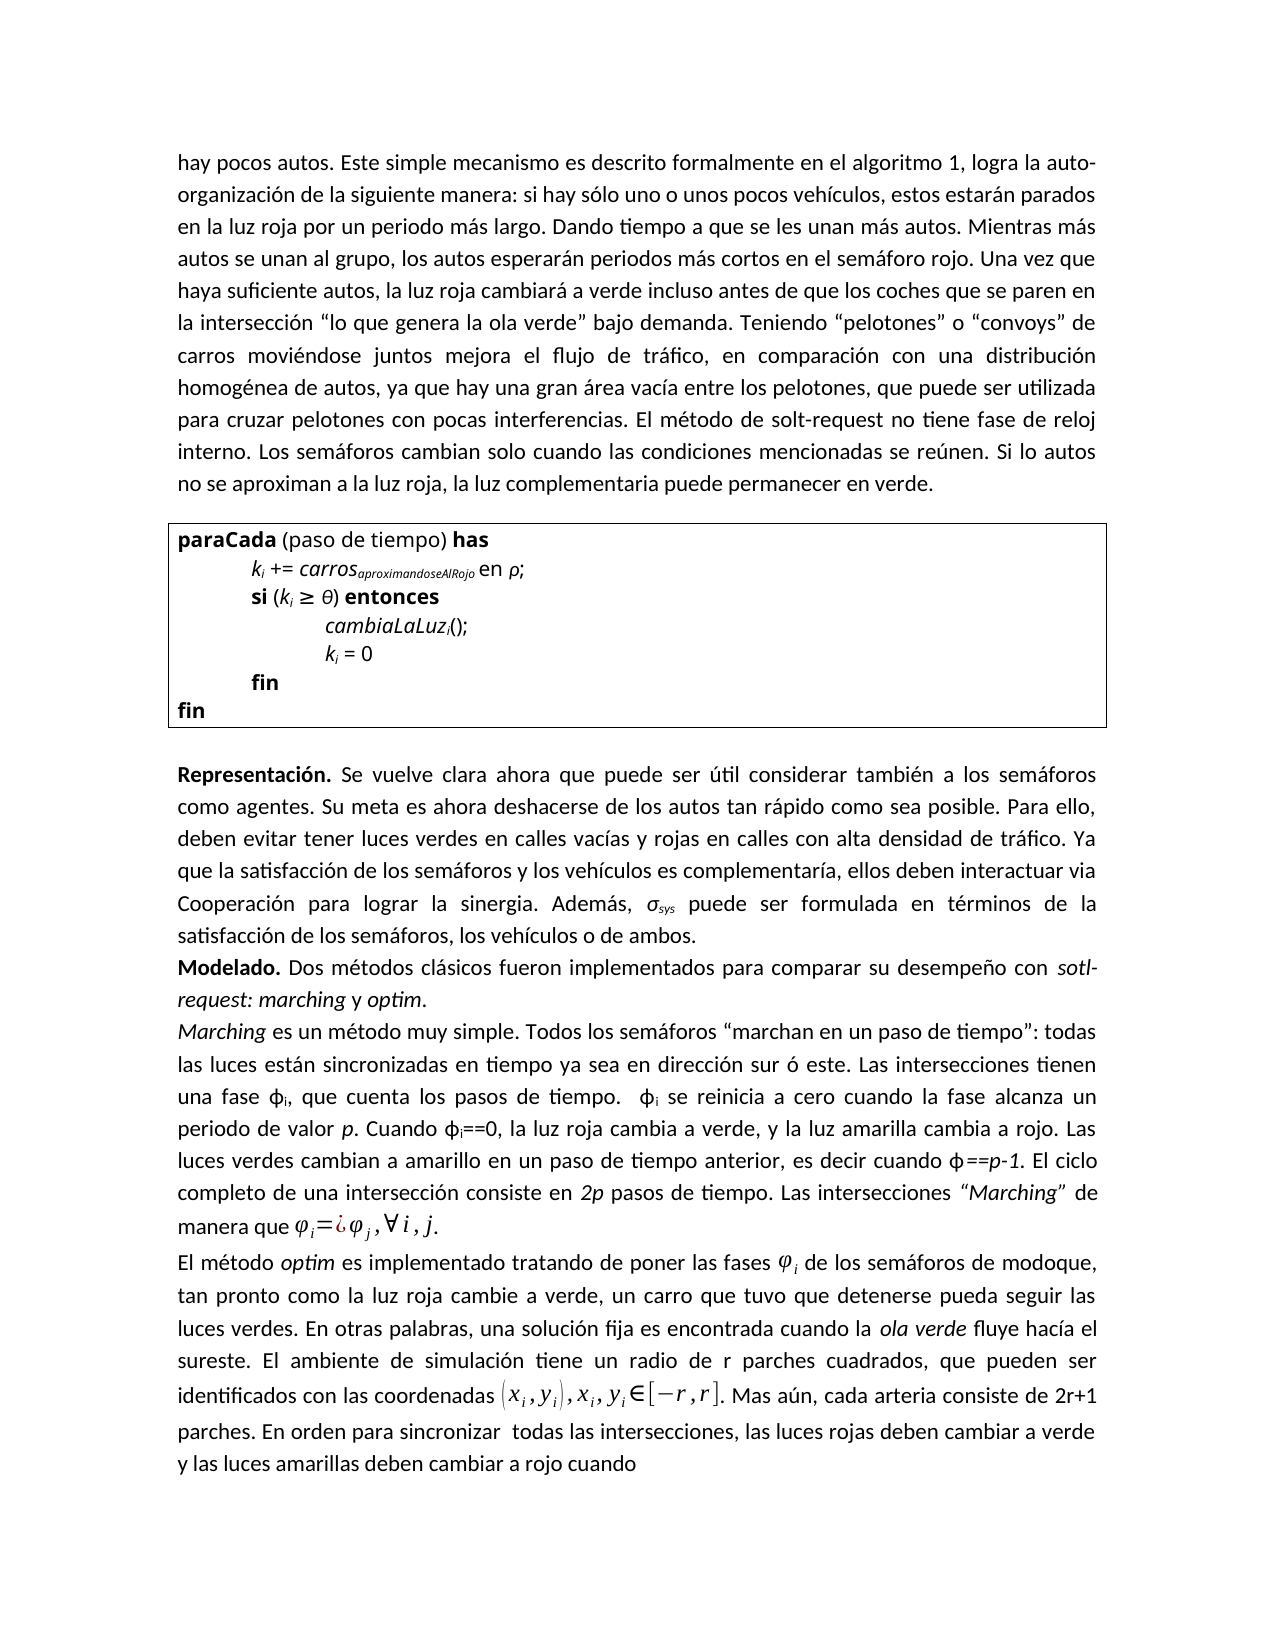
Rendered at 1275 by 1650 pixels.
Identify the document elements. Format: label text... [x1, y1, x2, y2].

text Representación. Se vuelve clara ahora que puede ser útil considerar también a los semáforos como agentes. Su meta es ahora deshacerse de los autos tan rápido como sea posible. Para ello, deben evitar tener luces verdes en calles vacías y rojas en calles con alta densidad de tráfico. Ya que la satisfacción de los semáforos y los vehículos es complementaría, ellos deben interactuar via Cooperación para lograr la sinergia. Además, σsys puede ser formulada en términos de la satisfacción de los semáforos, los vehículos o de ambos. [177, 760, 1098, 949]
text Marching es un método muy simple. Todos los semáforos “marchan en un paso de tiempo”: todas las luces están sincronizadas en tiempo ya sea en dirección sur ó este. Las intersecciones tienen una fase ϕi, que cuenta los pasos de tiempo. ϕi se reinicia a cero cuando la fase alcanza un periodo de valor p. Cuando ϕi==0, la luz roja cambia a verde, y la luz amarilla cambia a rojo. Las luces verdes cambian a amarillo en un paso de tiempo anterior, es decir cuando ϕ==p-1. El ciclo completo de una intersección consiste en 2p pasos de tiempo. Las intersecciones “Marching” de manera que . [177, 1017, 1098, 1242]
text ki = 0 [177, 639, 1098, 668]
text ki += carrosaproximandoseAlRojo en ρ; [177, 554, 1098, 582]
text Modelado. Dos métodos clásicos fueron implementados para comparar su desempeño con sotl-request: marching y optim. [177, 953, 1098, 1013]
text El método optim es implementado tratando de poner las fases de los semáforos de modoque, tan pronto como la luz roja cambie a verde, un carro que tuvo que detenerse pueda seguir las luces verdes. En otras palabras, una solución fija es encontrada cuando la ola verde fluye hacía el sureste. El ambiente de simulación tiene un radio de r parches cuadrados, que pueden ser identificados con las coordenadas . Mas aún, cada arteria consiste de 2r+1 parches. En orden para sincronizar todas las intersecciones, las luces rojas deben cambiar a verde y las luces amarillas deben cambiar a rojo cuando [177, 1246, 1098, 1477]
text paraCada (paso de tiempo) has [169, 524, 1106, 554]
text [177, 148, 1098, 497]
text si (ki ≥ θ) entonces [177, 582, 1098, 611]
text cambiaLaLuzi(); [177, 611, 1098, 639]
text fin [177, 668, 1098, 693]
text fin [169, 693, 1106, 727]
